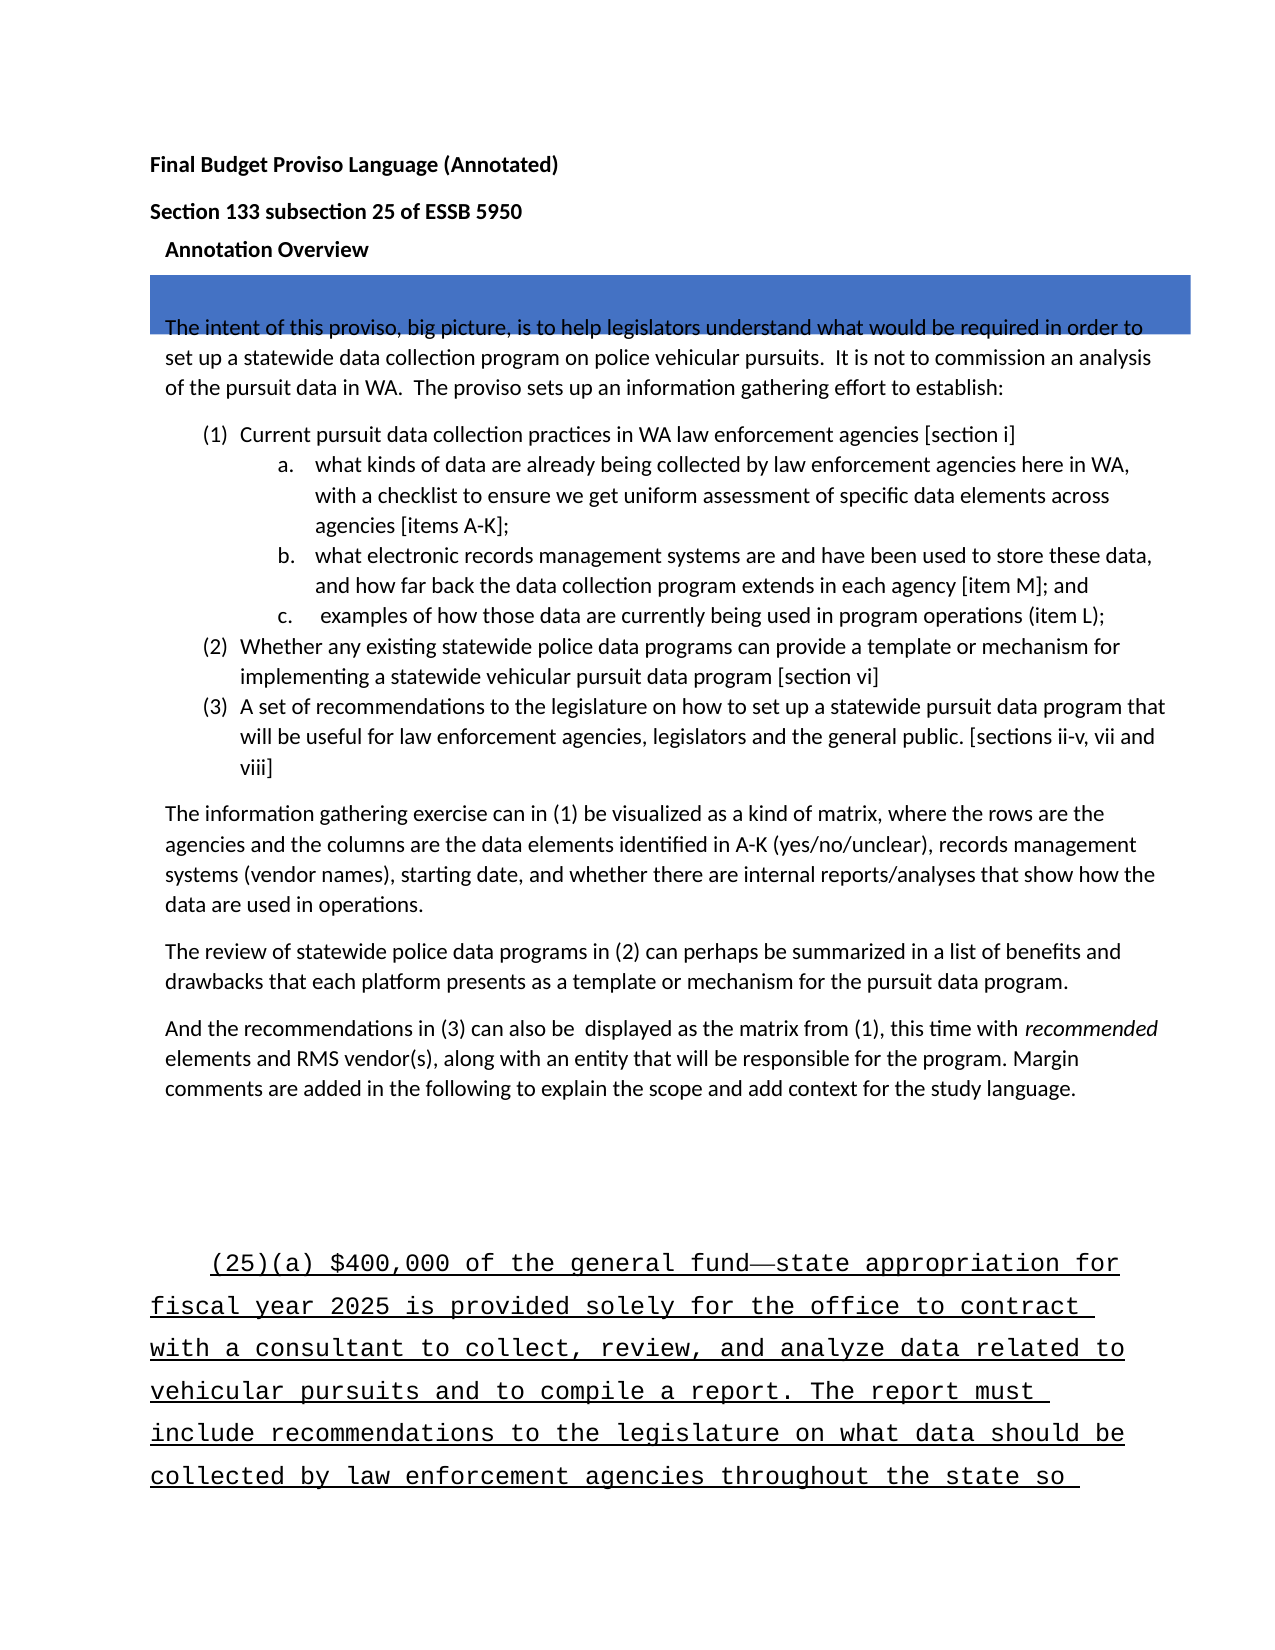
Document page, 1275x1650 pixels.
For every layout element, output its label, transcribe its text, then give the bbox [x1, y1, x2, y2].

list Section 133 subsection 25 of ESSB 5950 [150, 197, 1125, 225]
text Final Budget Proviso Language (Annotated) [150, 150, 1125, 178]
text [150, 1446, 1125, 1493]
